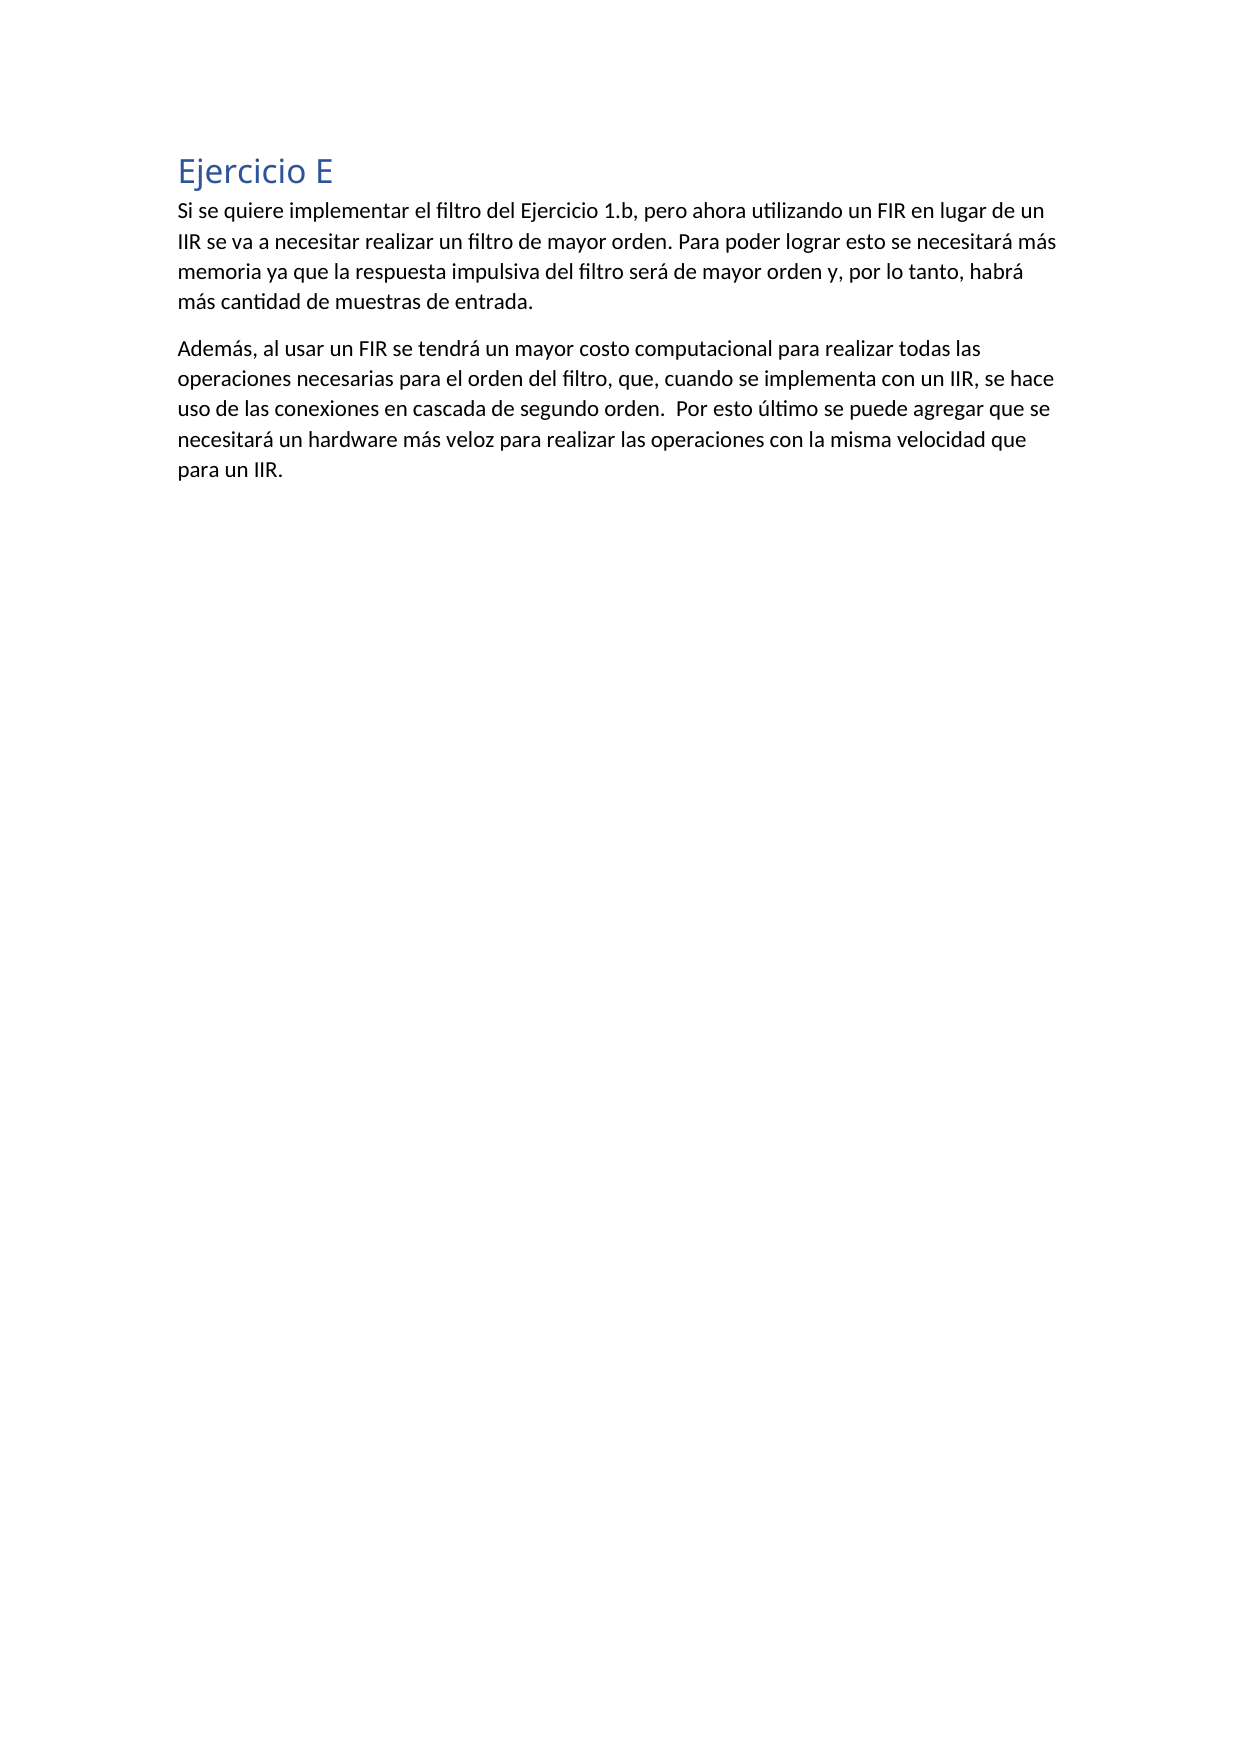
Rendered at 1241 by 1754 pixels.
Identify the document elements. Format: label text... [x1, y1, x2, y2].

text Si se quiere implementar el filtro del Ejercicio 1.b, pero ahora utilizando un FIR en lugar de un IIR se va a necesitar realizar un filtro de mayor orden. Para poder lograr esto se necesitará más memoria ya que la respuesta impulsiva del filtro será de mayor orden y, por lo tanto, habrá más cantidad de muestras de entrada. [177, 197, 1063, 315]
text Además, al usar un FIR se tendrá un mayor costo computacional para realizar todas las operaciones necesarias para el orden del filtro, que, cuando se implementa con un IIR, se hace uso de las conexiones en cascada de segundo orden. Por esto último se puede agregar que se necesitará un hardware más veloz para realizar las operaciones con la misma velocidad que para un IIR. [177, 334, 1063, 483]
subtitle Ejercicio E [177, 148, 1063, 193]
